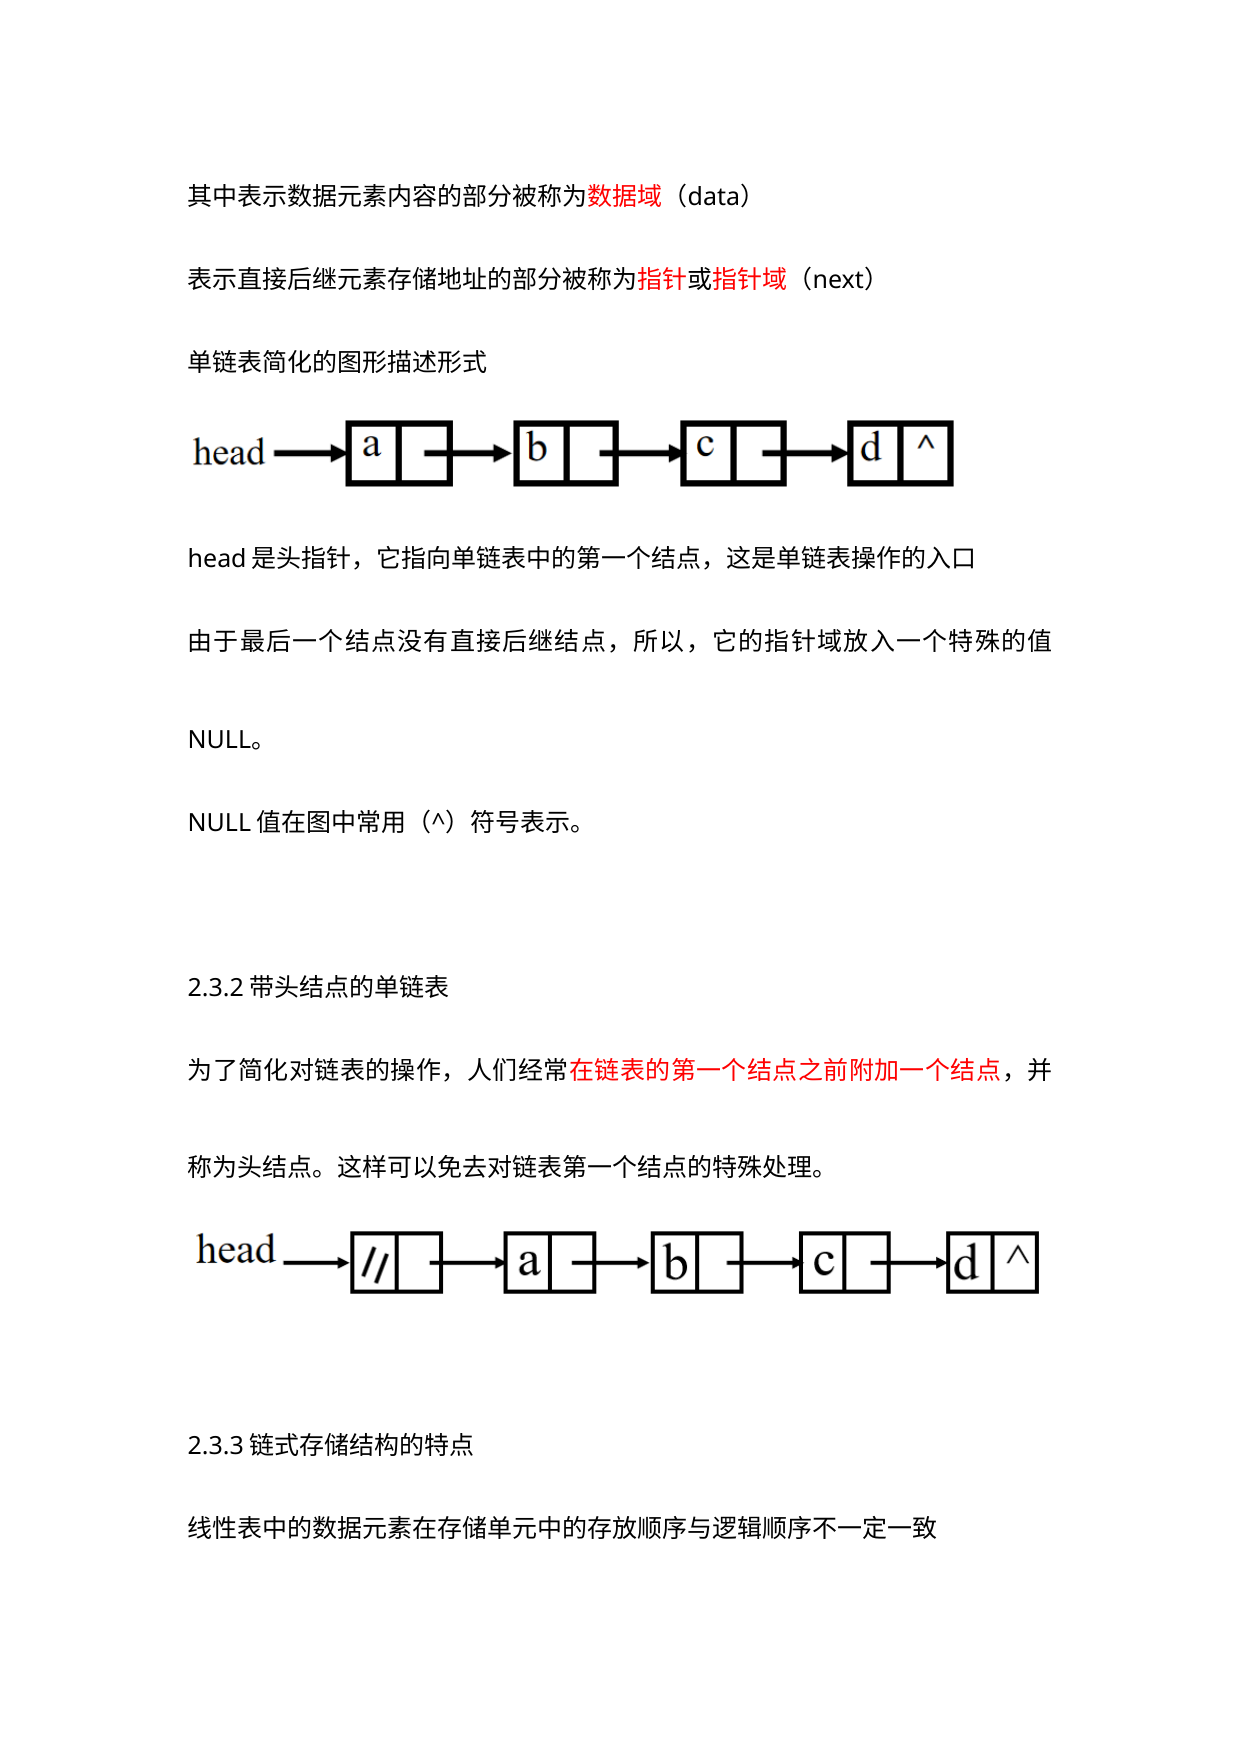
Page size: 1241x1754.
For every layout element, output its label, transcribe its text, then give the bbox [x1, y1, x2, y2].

text NULL值在图中常用（^）符号表示。 [187, 788, 1053, 853]
text 线性表中的数据元素在存储单元中的存放顺序与逻辑顺序不一定一致 [187, 1494, 1053, 1559]
text 表示直接后继元素存储地址的部分被称为指针或指针域（next） [187, 245, 1053, 310]
picture [187, 1216, 1048, 1306]
text 2.3.3链式存储结构的特点 [187, 1411, 1053, 1476]
text 2.3.2带头结点的单链表 [187, 953, 1053, 1018]
picture [187, 411, 962, 497]
text 为了简化对链表的操作，人们经常在链表的第一个结点之前附加一个结点，并称为头结点。这样可以免去对链表第一个结点的特殊处理。 [187, 1036, 1053, 1198]
text 其中表示数据元素内容的部分被称为数据域（data） [187, 162, 1053, 227]
text 由于最后一个结点没有直接后继结点，所以，它的指针域放入一个特殊的值NULL。 [187, 607, 1053, 770]
text head是头指针，它指向单链表中的第一个结点，这是单链表操作的入口 [187, 524, 1053, 589]
text 单链表简化的图形描述形式 [187, 328, 1053, 393]
